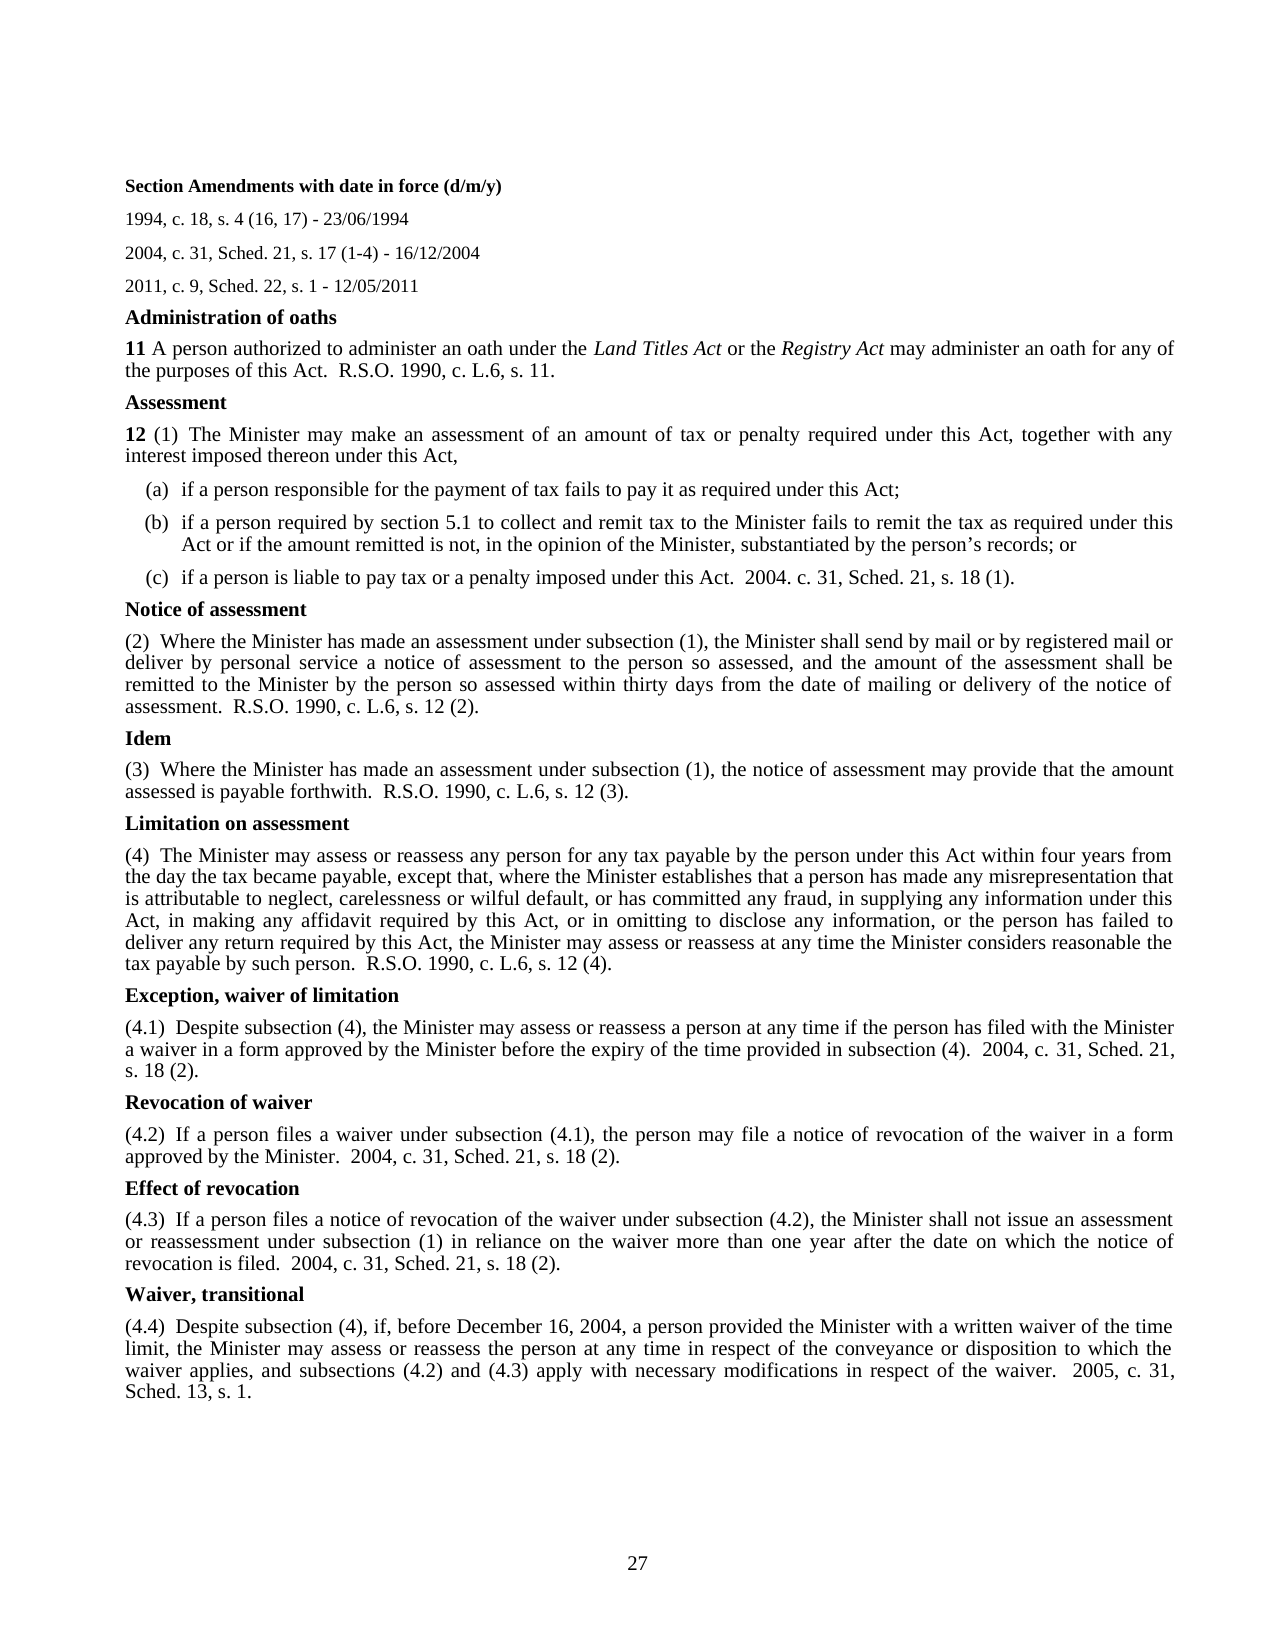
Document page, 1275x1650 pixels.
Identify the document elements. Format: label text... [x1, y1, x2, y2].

text (c) if a person is liable to pay tax or a penalty imposed under this Act. 2004. c. 31, Sched. 21, s. 18 (1). [125, 567, 1175, 589]
text (4.4) Despite subsection (4), if, before December 16, 2004, a person provided the Minister with a written waiver of the time limit, the Minister may assess or reassess the person at any time in respect of the conveyance or disposition to which the waiver applies, and subsections (4.2) and (4.3) apply with necessary modifications in respect of the waiver. 2005, c. 31, Sched. 13, s. 1. [125, 1316, 1175, 1403]
text Effect of revocation [125, 1180, 1175, 1199]
text Revocation of waiver [125, 1095, 1175, 1113]
text (4.1) Despite subsection (4), the Minister may assess or reassess a person at any time if the person has filed with the Minister a waiver in a form approved by the Minister before the expiry of the time provided in subsection (4). 2004, c. 31, Sched. 21, s. 18 (2). [125, 1017, 1175, 1082]
text (3) Where the Minister has made an assessment under subsection (1), the notice of assessment may provide that the amount assessed is payable forthwith. R.S.O. 1990, c. L.6, s. 12 (3). [125, 759, 1175, 803]
text Section Amendments with date in force (d/m/y) [125, 175, 1175, 197]
text Limitation on assessment [125, 815, 1175, 834]
text 2004, c. 31, Sched. 21, s. 17 (1-4) - 16/12/2004 [125, 242, 1175, 263]
text Exception, waiver of limitation [125, 988, 1175, 1006]
text 11 A person authorized to administer an oath under the Land Titles Act or the Registry Act may administer an oath for any of the purposes of this Act. R.S.O. 1990, c. L.6, s. 11. [125, 338, 1175, 382]
text Assessment [125, 394, 1175, 413]
text Administration of oaths [125, 309, 1175, 328]
text Idem [125, 730, 1175, 749]
text Waiver, transitional [125, 1287, 1175, 1306]
text (2) Where the Minister has made an assessment under subsection (1), the Minister shall send by mail or by registered mail or deliver by personal service a notice of assessment to the person so assessed, and the amount of the assessment shall be remitted to the Minister by the person so assessed within thirty days from the date of mailing or delivery of the notice of assessment. R.S.O. 1990, c. L.6, s. 12 (2). [125, 631, 1175, 718]
text (b) if a person required by section 5.1 to collect and remit tax to the Minister fails to remit the tax as required under this Act or if the amount remitted is not, in the opinion of the Minister, substantiated by the person’s records; or [125, 512, 1175, 556]
text 12 (1) The Minister may make an assessment of an amount of tax or penalty required under this Act, together with any interest imposed thereon under this Act, [125, 424, 1175, 467]
text (4.2) If a person files a waiver under subsection (4.1), the person may file a notice of revocation of the waiver in a form approved by the Minister. 2004, c. 31, Sched. 21, s. 18 (2). [125, 1124, 1175, 1167]
text (a) if a person responsible for the payment of tax fails to pay it as required under this Act; [125, 479, 1175, 501]
text 2011, c. 9, Sched. 22, s. 1 - 12/05/2011 [125, 275, 1175, 297]
text 1994, c. 18, s. 4 (16, 17) - 23/06/1994 [125, 208, 1175, 230]
text Notice of assessment [125, 601, 1175, 620]
text (4) The Minister may assess or reassess any person for any tax payable by the person under this Act within four years from the day the tax became payable, except that, where the Minister establishes that a person has made any misrepresentation that is attributable to neglect, carelessness or wilful default, or has committed any fraud, in supplying any information under this Act, in making any affidavit required by this Act, or in omitting to disclose any information, or the person has failed to deliver any return required by this Act, the Minister may assess or reassess at any time the Minister considers reasonable the tax payable by such person. R.S.O. 1990, c. L.6, s. 12 (4). [125, 844, 1175, 975]
text (4.3) If a person files a notice of revocation of the waiver under subsection (4.2), the Minister shall not issue an assessment or reassessment under subsection (1) in reliance on the waiver more than one year after the date on which the notice of revocation is filed. 2004, c. 31, Sched. 21, s. 18 (2). [125, 1209, 1175, 1274]
